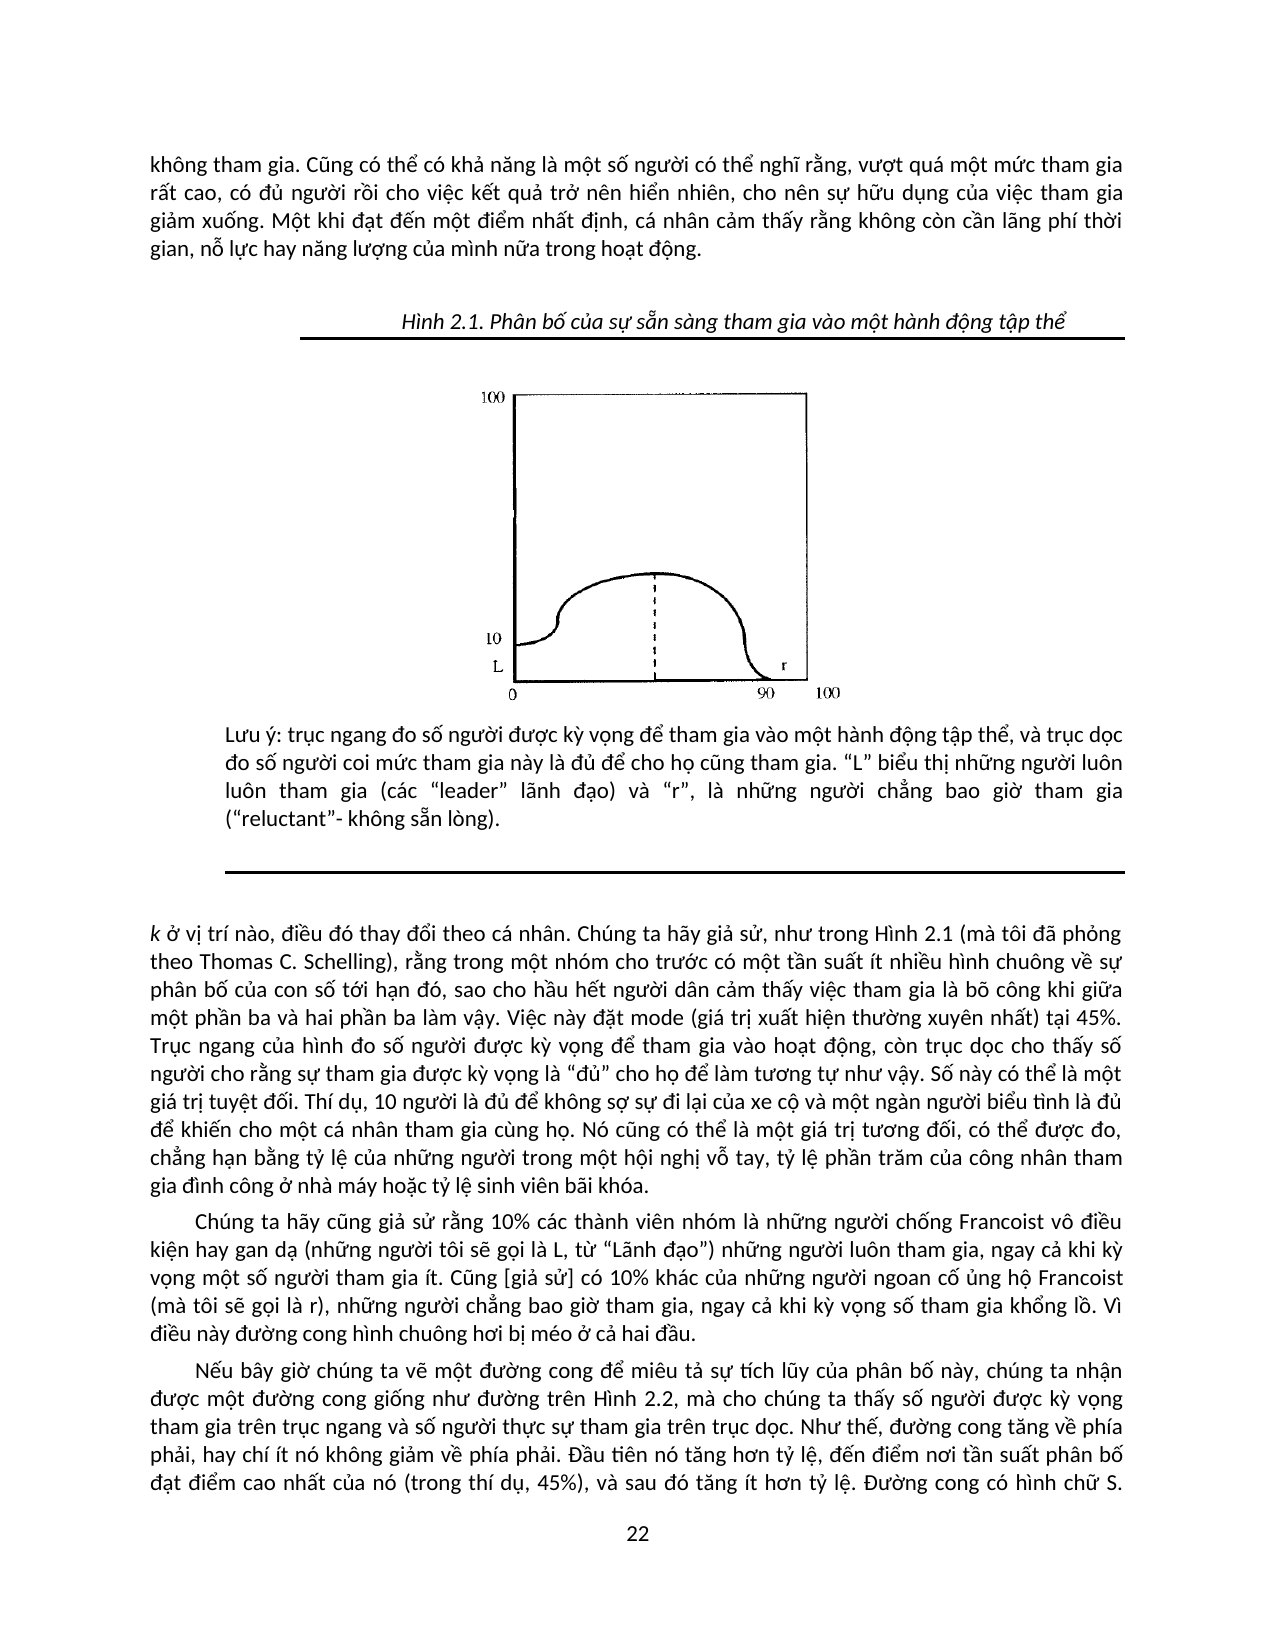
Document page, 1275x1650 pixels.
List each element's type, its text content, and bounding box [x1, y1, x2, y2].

text Lưu ý: trục ngang đo số người được kỳ vọng để tham gia vào một hành động tập thể, và trục dọc đo số người coi mức tham gia này là đủ để cho họ cũng tham gia. “L” biểu thị những người luôn luôn tham gia (các “leader” lãnh đạo) và “r”, là những người chẳng bao giờ tham gia (“reluctant”- không sẵn lòng). [225, 721, 1125, 833]
text Chúng ta hãy cũng giả sử rằng 10% các thành viên nhóm là những người chống Francoist vô điều kiện hay gan dạ (những người tôi sẽ gọi là L, từ “Lãnh đạo”) những người luôn tham gia, ngay cả khi kỳ vọng một số người tham gia ít. Cũng [giả sử] có 10% khác của những người ngoan cố ủng hộ Francoist (mà tôi sẽ gọi là r), những người chẳng bao giờ tham gia, ngay cả khi kỳ vọng số tham gia khổng lồ. Vì điều này đường cong hình chuông hơi bị méo ở cả hai đầu. [150, 1207, 1125, 1347]
picture [459, 384, 861, 713]
text k ở vị trí nào, điều đó thay đổi theo cá nhân. Chúng ta hãy giả sử, như trong Hình 2.1 (mà tôi đã phỏng theo Thomas C. Schelling), rằng trong một nhóm cho trước có một tần suất ít nhiều hình chuông về sự phân bố của con số tới hạn đó, sao cho hầu hết người dân cảm thấy việc tham gia là bõ công khi giữa một phần ba và hai phần ba làm vậy. Việc này đặt mode (giá trị xuất hiện thường xuyên nhất) tại 45%. Trục ngang của hình đo số người được kỳ vọng để tham gia vào hoạt động, còn trục dọc cho thấy số người cho rằng sự tham gia được kỳ vọng là “đủ” cho họ để làm tương tự như vậy. Số này có thể là một giá trị tuyệt đối. Thí dụ, 10 người là đủ để không sợ sự đi lại của xe cộ và một ngàn người biểu tình là đủ để khiến cho một cá nhân tham gia cùng họ. Nó cũng có thể là một giá trị tương đối, có thể được đo, chẳng hạn bằng tỷ lệ của những người trong một hội nghị vỗ tay, tỷ lệ phần trăm của công nhân tham gia đình công ở nhà máy hoặc tỷ lệ sinh viên bãi khóa. [150, 919, 1125, 1199]
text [150, 1356, 1125, 1496]
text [150, 150, 1125, 262]
text Hình 2.1. Phân bố của sự sẵn sàng tham gia vào một hành động tập thể [300, 307, 1125, 337]
